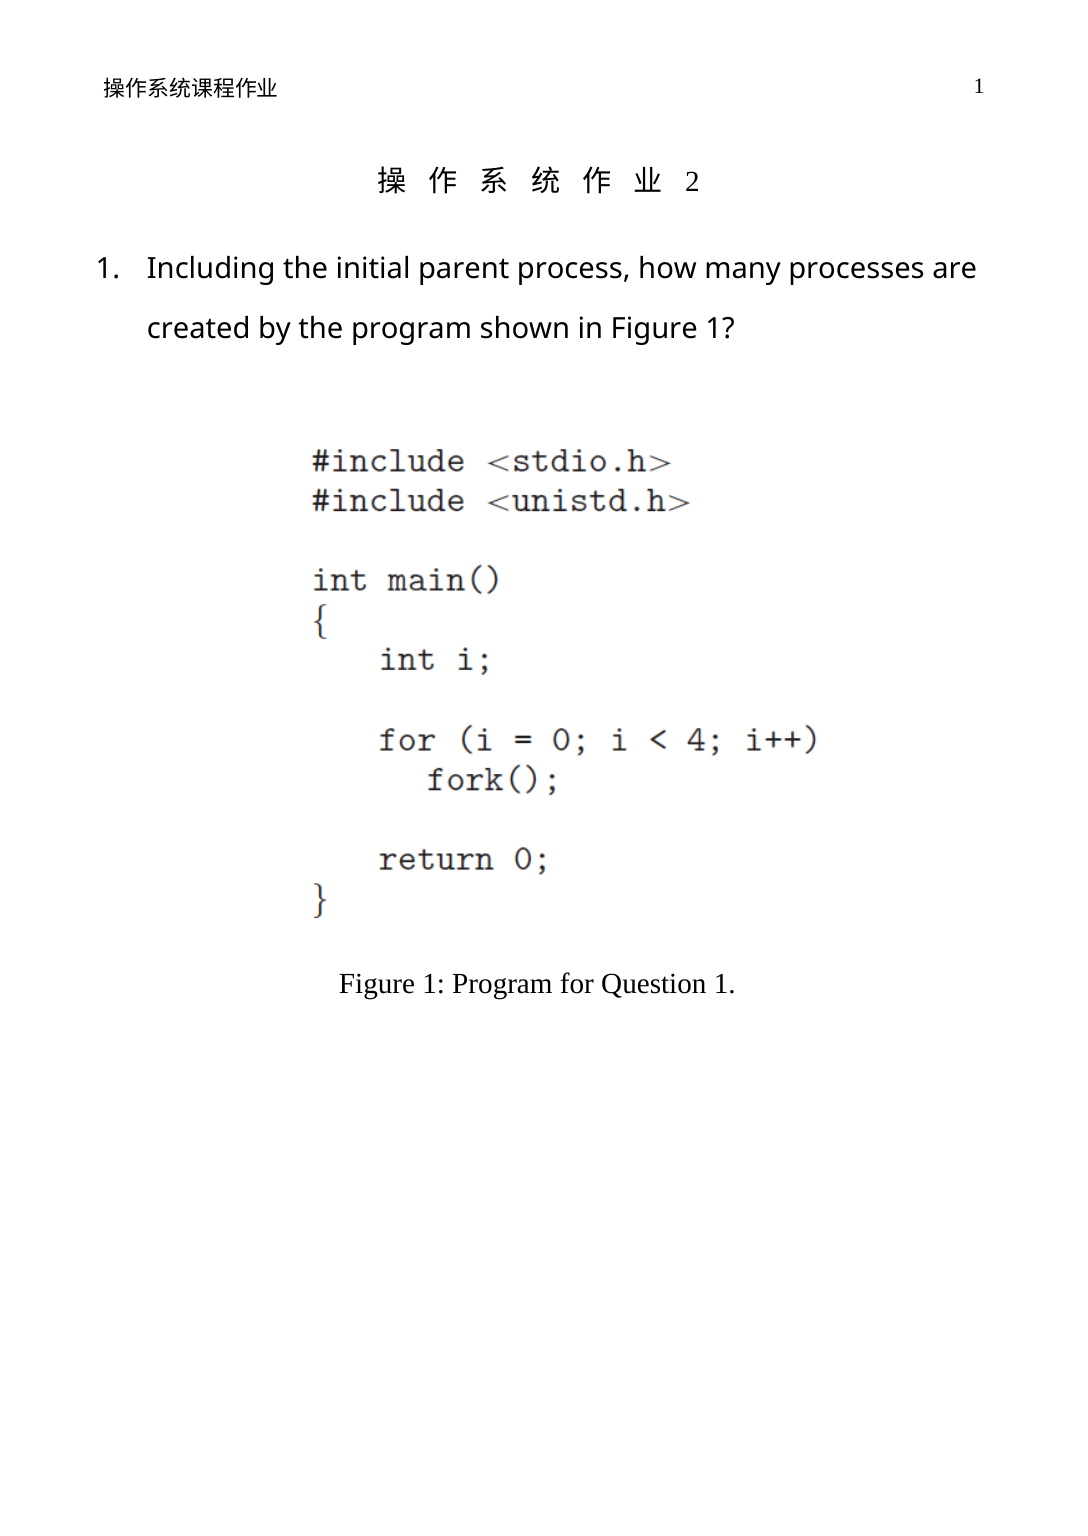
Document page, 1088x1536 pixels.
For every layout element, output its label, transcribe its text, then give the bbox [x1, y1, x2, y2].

subtitle 操作系统作业2 [95, 148, 992, 208]
text Figure 1: Program for Question 1. [95, 387, 992, 1012]
list Including the initial parent process, how many processes are created by the program shown in Figure 1? [95, 238, 992, 357]
